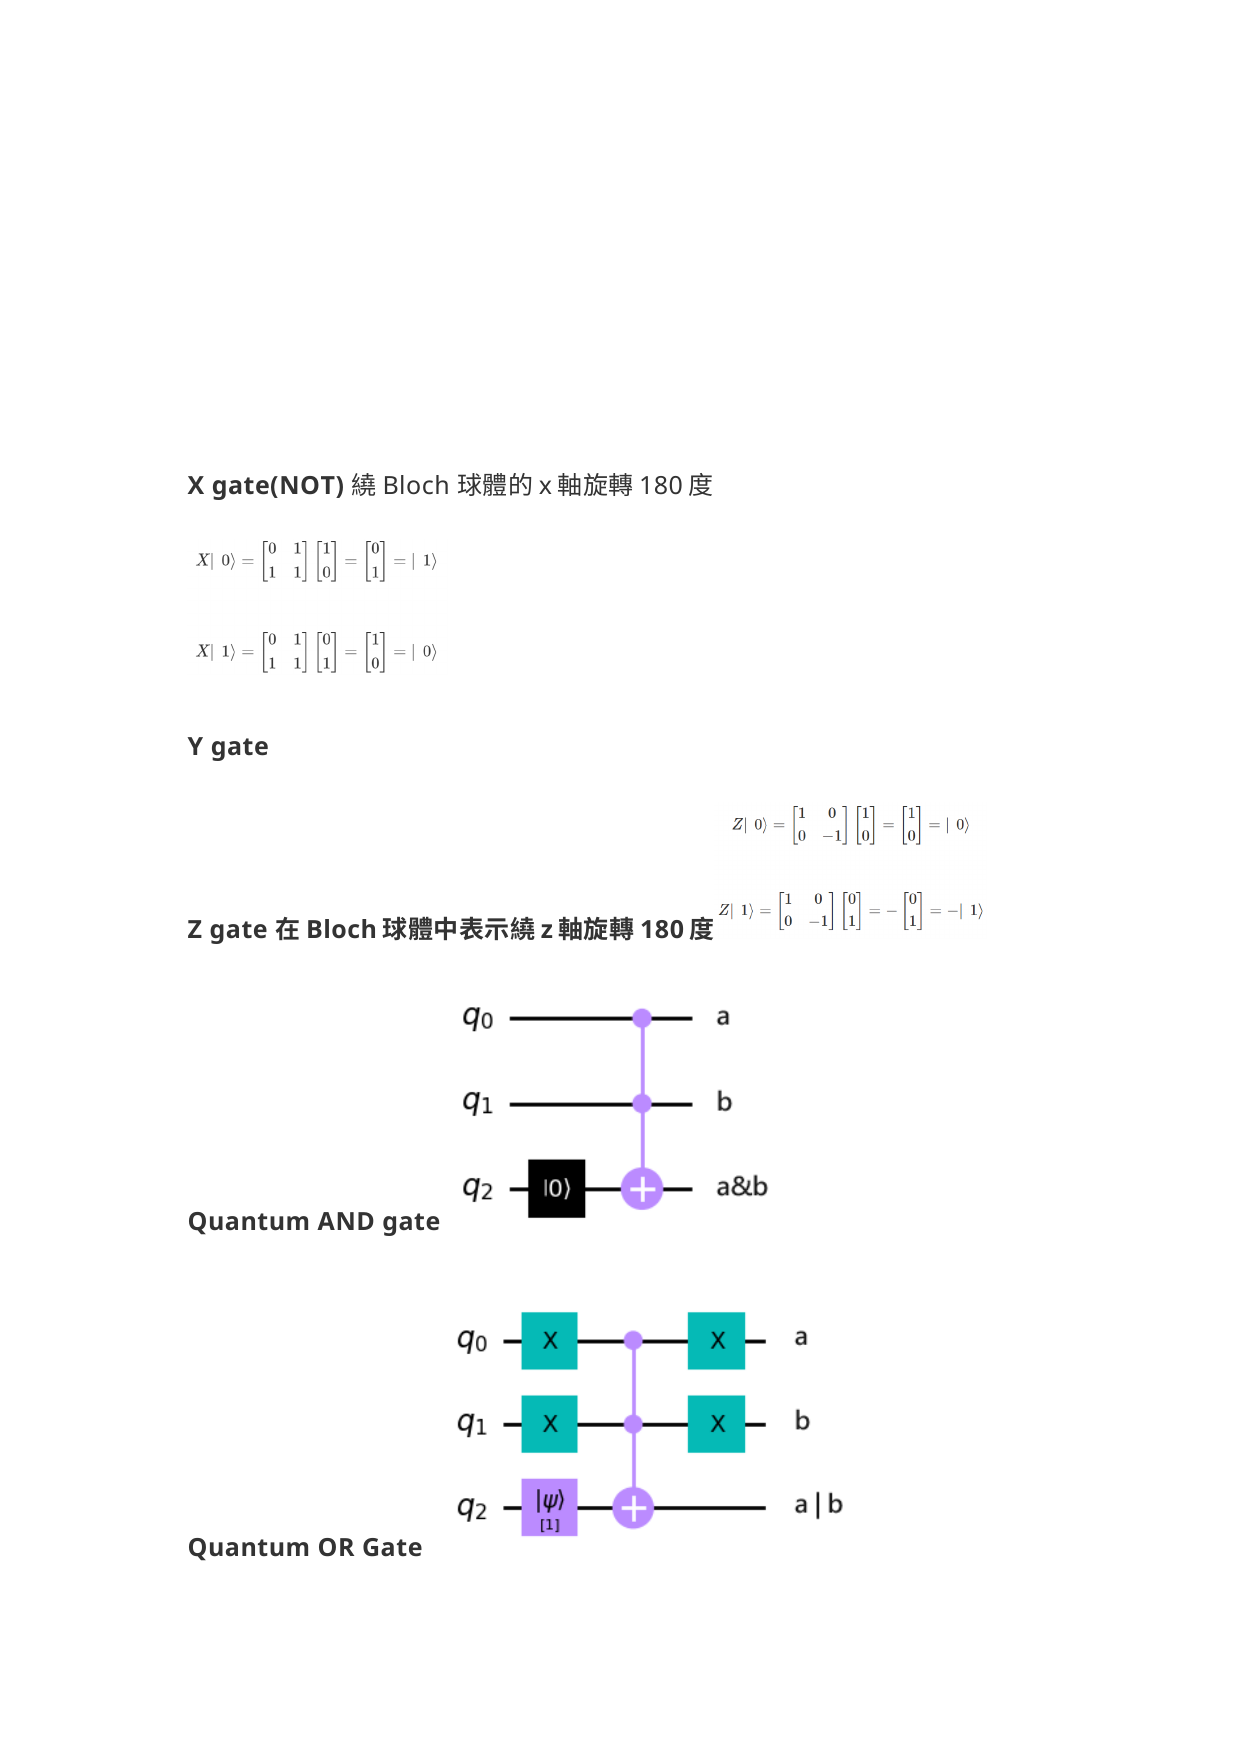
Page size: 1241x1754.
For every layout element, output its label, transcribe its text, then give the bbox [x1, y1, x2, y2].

picture [423, 1289, 870, 1557]
text Y gate [187, 727, 1053, 764]
picture [187, 539, 448, 675]
picture [714, 802, 987, 939]
text X gate(NOT) 繞Bloch 球體的x軸旋轉180度 [187, 464, 1053, 502]
picture [441, 989, 796, 1231]
